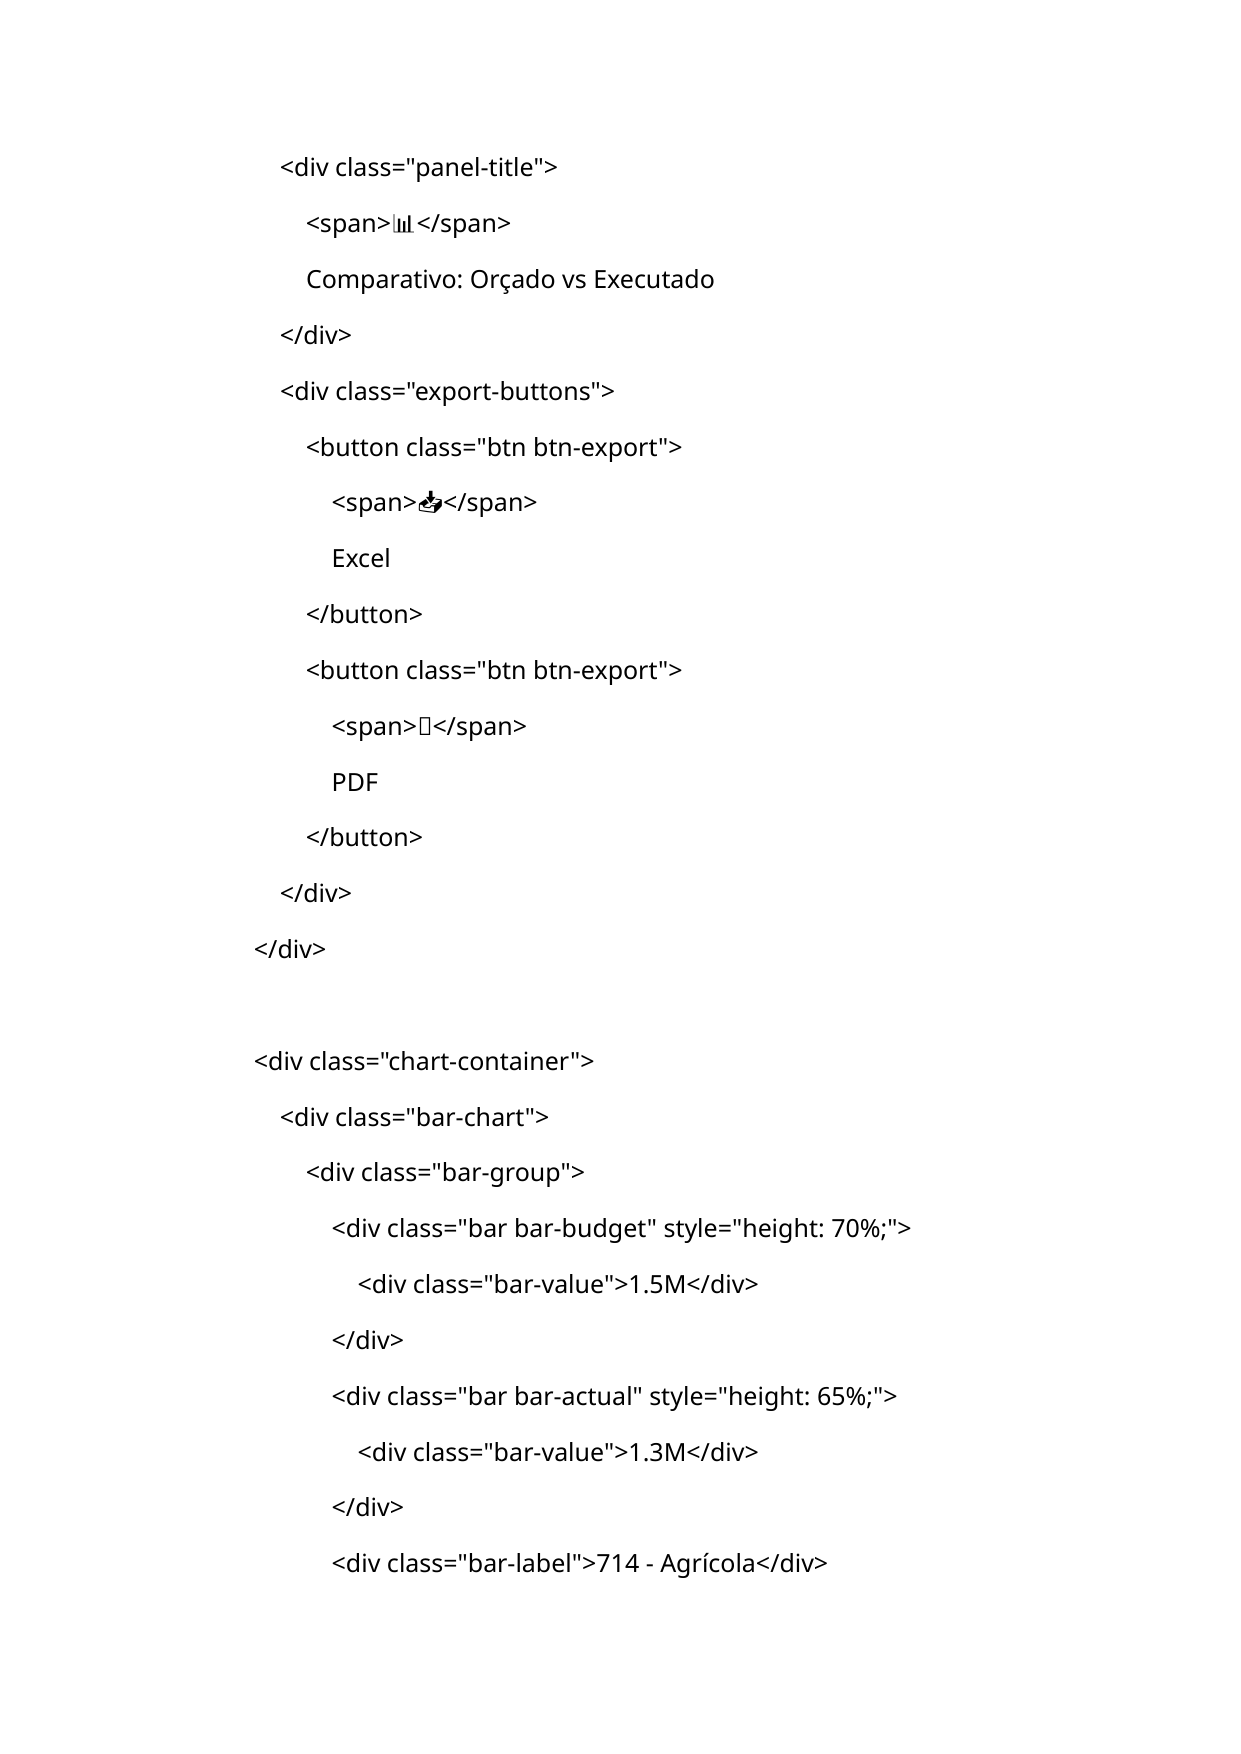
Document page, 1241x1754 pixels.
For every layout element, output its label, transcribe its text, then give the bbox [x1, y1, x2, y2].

text <div class="panel-title"> [150, 150, 1090, 184]
text <div class="chart-container"> [150, 1043, 1090, 1077]
text </button> [150, 820, 1090, 854]
text Excel [150, 541, 1090, 575]
text <button class="btn btn-export"> [150, 652, 1090, 687]
text <div class="bar bar-budget" style="height: 70%;"> [150, 1211, 1090, 1245]
text </div> [150, 1322, 1090, 1357]
text <span>📄</span> [150, 708, 1090, 742]
text </div> [150, 932, 1090, 966]
text </div> [150, 1490, 1090, 1524]
text Comparativo: Orçado vs Executado [150, 262, 1090, 296]
text <span>📊</span> [150, 206, 1090, 240]
text PDF [150, 764, 1090, 798]
text <button class="btn btn-export"> [150, 429, 1090, 463]
text </button> [150, 597, 1090, 631]
text <div class="export-buttons"> [150, 373, 1090, 407]
text <div class="bar-chart"> [150, 1099, 1090, 1133]
text <div class="bar-group"> [150, 1155, 1090, 1189]
text </div> [150, 876, 1090, 910]
text <div class="bar-label">714 - Agrícola</div> [150, 1546, 1090, 1580]
text <span>📥</span> [150, 485, 1090, 519]
text <div class="bar-value">1.3M</div> [150, 1434, 1090, 1468]
text </div> [150, 317, 1090, 352]
text <div class="bar bar-actual" style="height: 65%;"> [150, 1378, 1090, 1412]
text <div class="bar-value">1.5M</div> [150, 1267, 1090, 1301]
